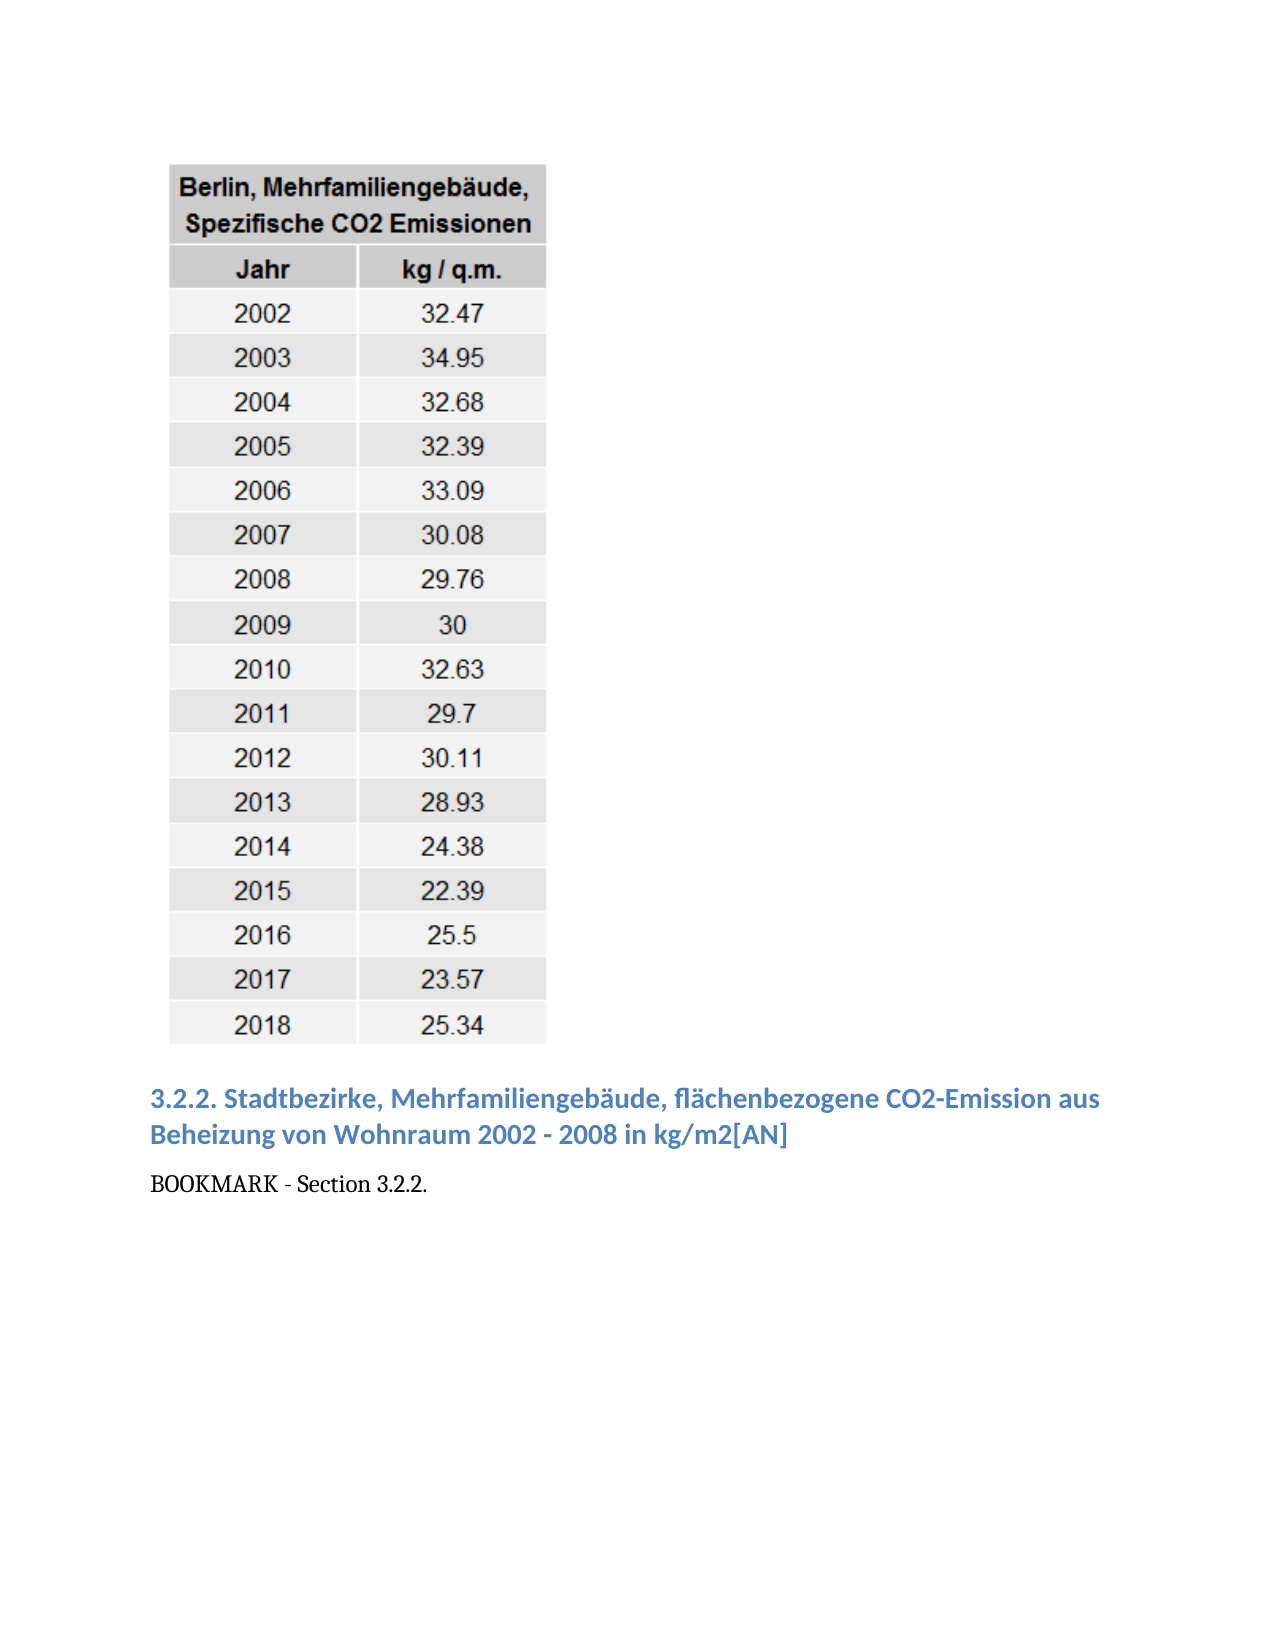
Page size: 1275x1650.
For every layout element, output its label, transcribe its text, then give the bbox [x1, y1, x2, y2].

text BOOKMARK - Section 3.2.2. [150, 1170, 1125, 1199]
subtitle 3.2.2. Stadtbezirke, Mehrfamiliengebäude, flächenbezogene CO2-Emission aus Beheizung von Wohnraum 2002 - 2008 in kg/m2[AN] [150, 1080, 1125, 1152]
picture [168, 150, 548, 1060]
